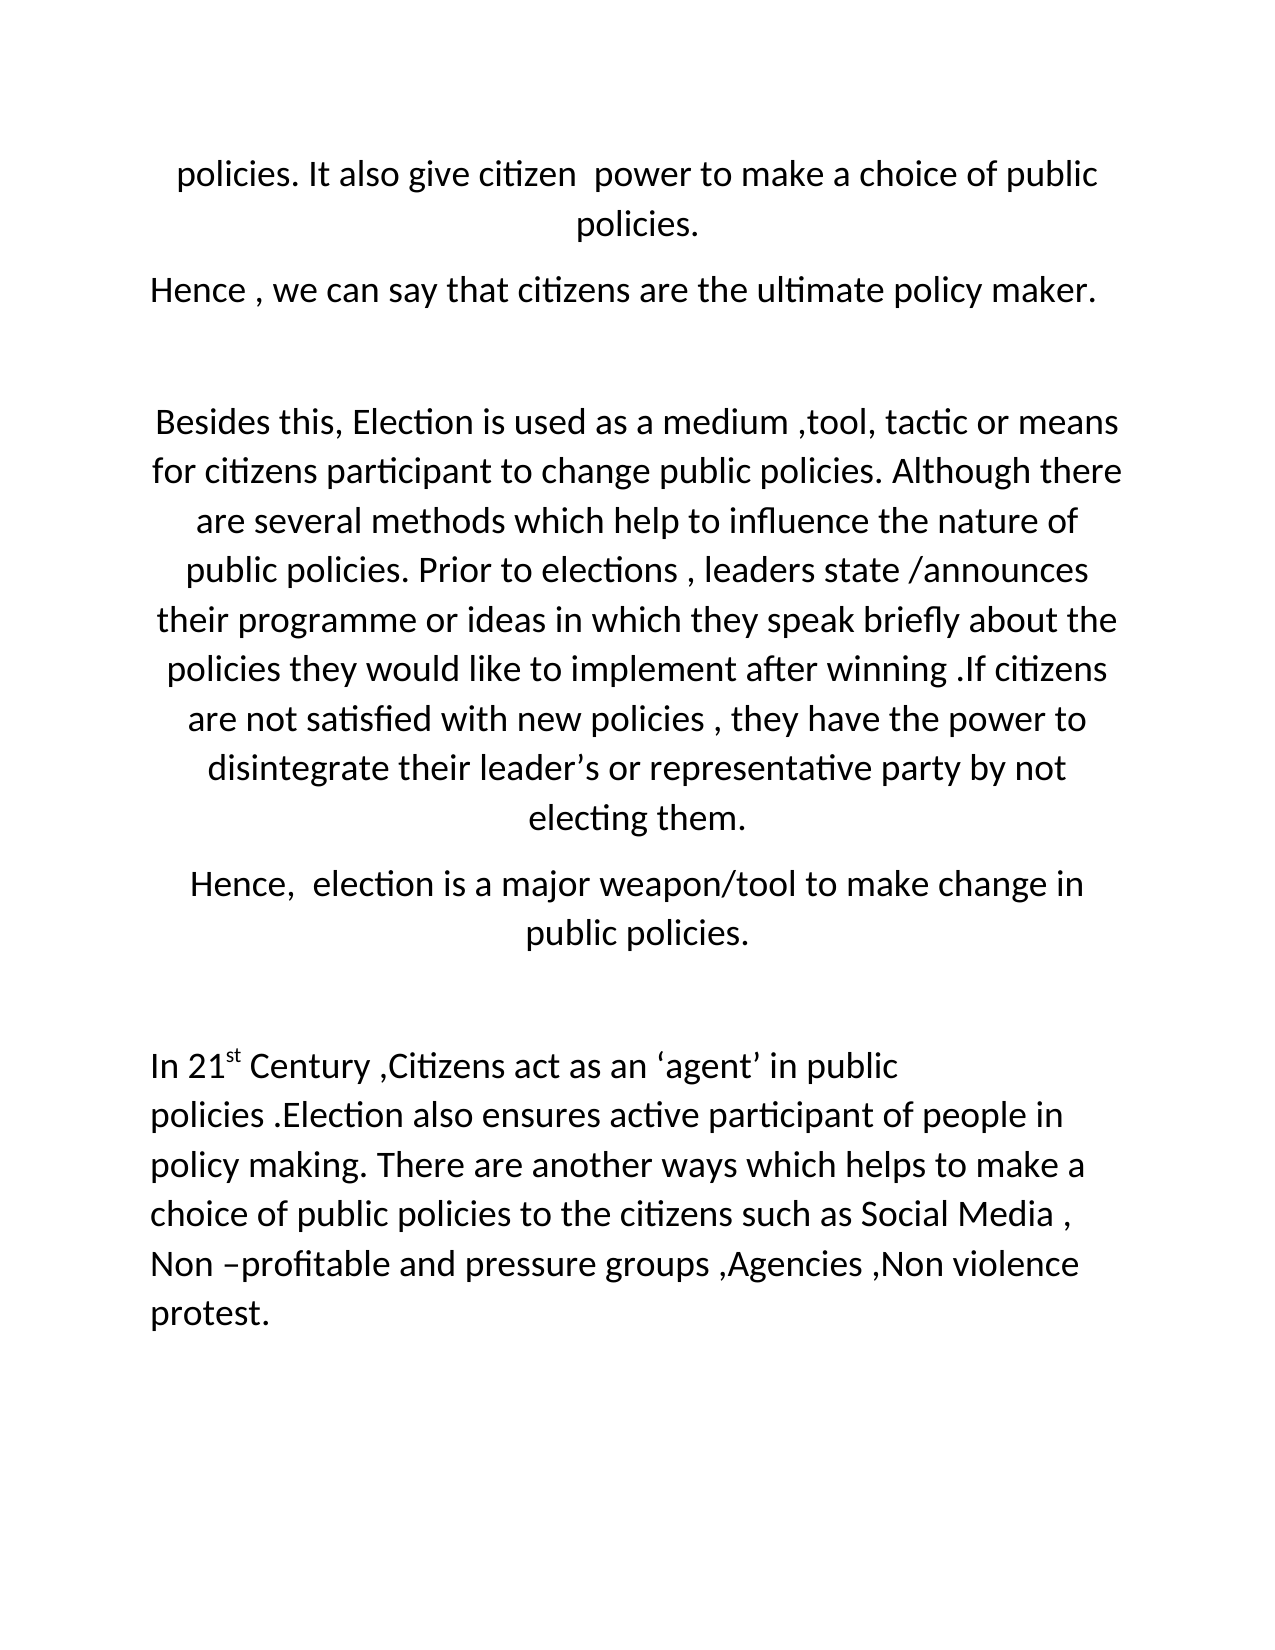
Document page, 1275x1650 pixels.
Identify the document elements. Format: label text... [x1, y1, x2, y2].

text Hence, election is a major weapon/tool to make change in public policies. [150, 860, 1125, 955]
text In 21st Century ,Citizens act as an ‘agent’ in public policies .Election also ensures active participant of people in policy making. There are another ways which helps to make a choice of public policies to the citizens such as Social Media , Non –profitable and pressure groups ,Agencies ,Non violence protest. [150, 1042, 1125, 1335]
text Besides this, Election is used as a medium ,tool, tactic or means for citizens participant to change public policies. Although there are several methods which help to influence the nature of public policies. Prior to elections , leaders state /announces their programme or ideas in which they speak briefly about the policies they would like to implement after winning .If citizens are not satisfied with new policies , they have the power to disintegrate their leader’s or representative party by not electing them. [150, 398, 1125, 839]
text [150, 150, 1125, 245]
text Hence , we can say that citizens are the ultimate policy maker. [150, 266, 1125, 311]
